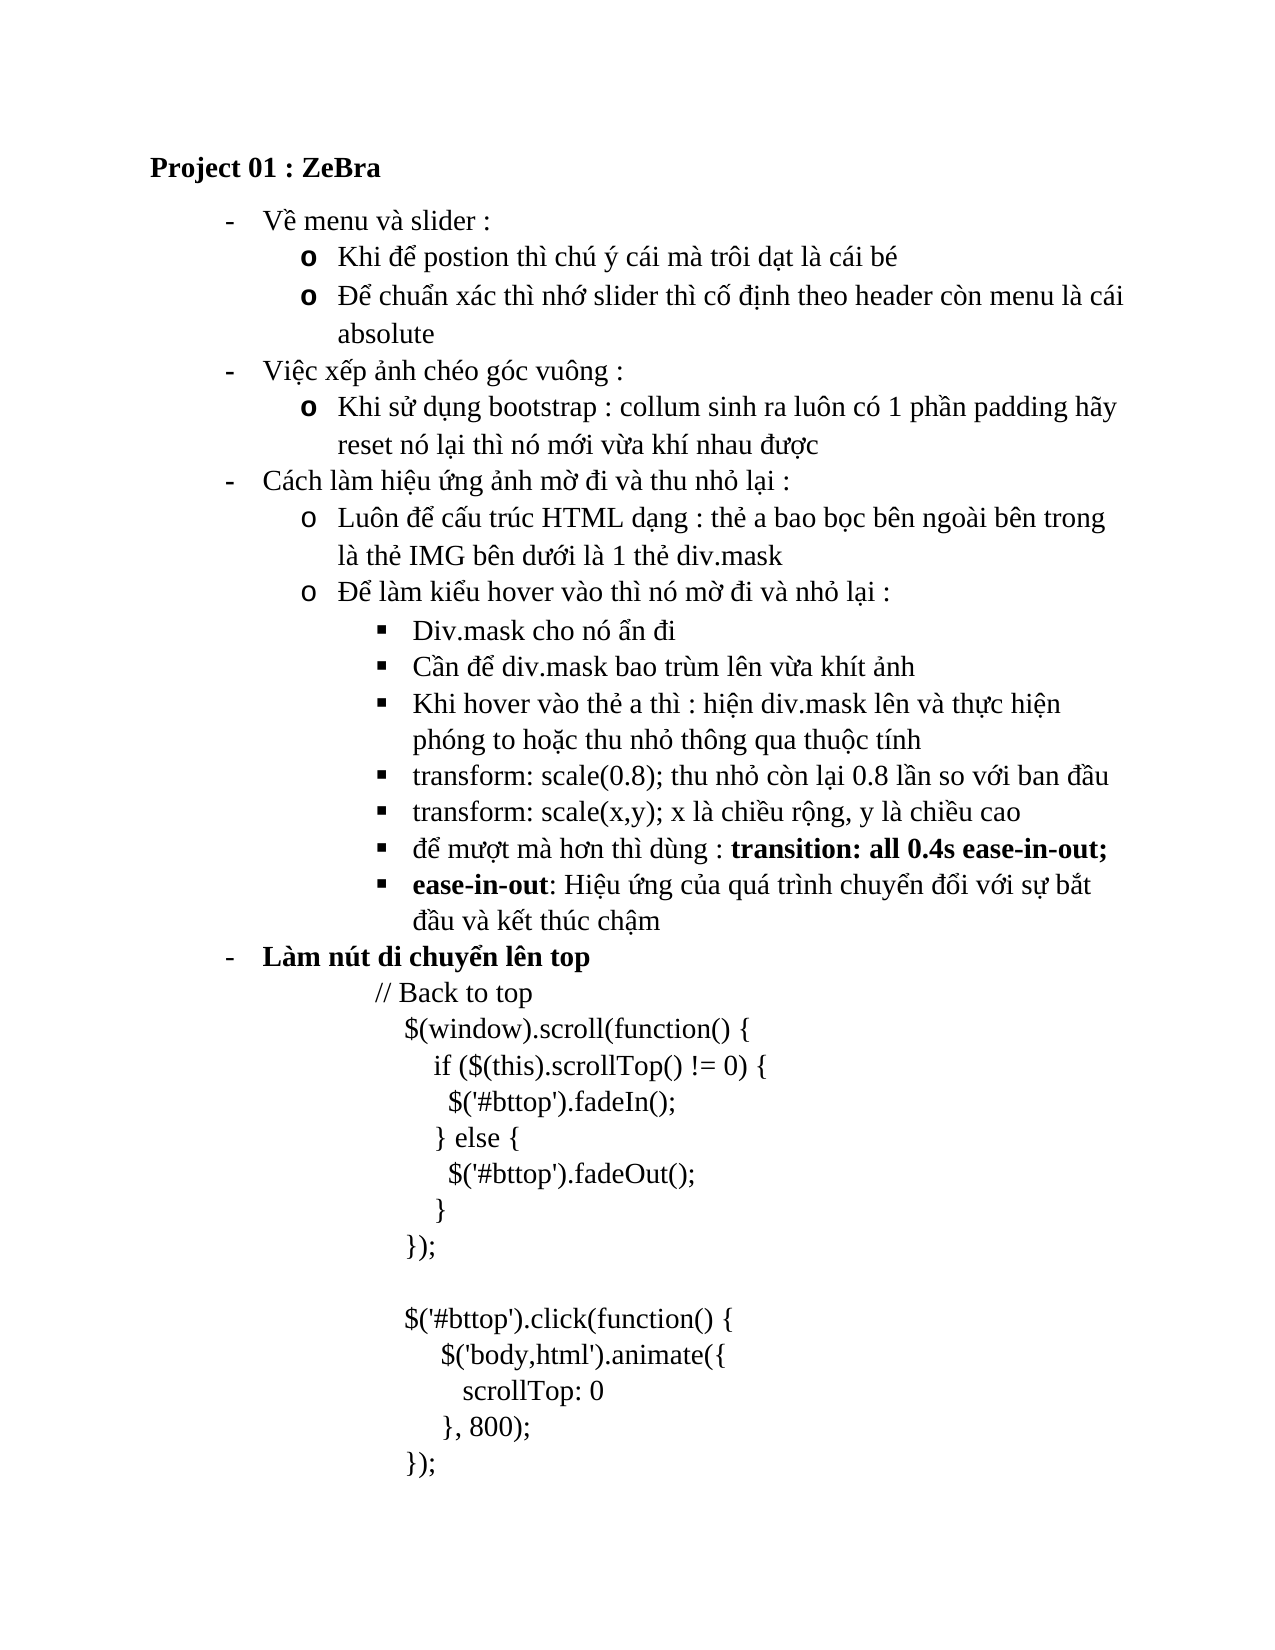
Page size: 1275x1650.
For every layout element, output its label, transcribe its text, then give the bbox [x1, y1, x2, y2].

list } [375, 1192, 1125, 1226]
list ease-in-out: Hiệu ứng của quá trình chuyển đổi với sự bắt đầu và kết thúc chậm [375, 867, 1125, 937]
list $(window).scroll(function() { [375, 1012, 1125, 1045]
text Project 01 : ZeBra [150, 150, 1125, 183]
list }); [375, 1228, 1125, 1262]
list để mượt mà hơn thì dùng : transition: all 0.4s ease-in-out; [375, 831, 1125, 864]
list Về menu và slider : [225, 203, 1125, 236]
list scrollTop: 0 [375, 1373, 1125, 1407]
list }, 800); [375, 1409, 1125, 1443]
list $('body,html').animate({ [375, 1337, 1125, 1371]
list Việc xếp ảnh chéo góc vuông : [225, 353, 1125, 386]
list Cách làm hiệu ứng ảnh mờ đi và thu nhỏ lại : [225, 463, 1125, 497]
list transform: scale(x,y); x là chiều rộng, y là chiều cao [375, 794, 1125, 828]
list transform: scale(0.8); thu nhỏ còn lại 0.8 lần so với ban đầu [375, 758, 1125, 792]
list // Back to top [375, 976, 1125, 1009]
list Để làm kiểu hover vào thì nó mờ đi và nhỏ lại : [300, 574, 1125, 611]
list $('#bttop').fadeOut(); [375, 1156, 1125, 1190]
list Khi để postion thì chú ý cái mà trôi dạt là cái bé [300, 239, 1125, 275]
list Khi hover vào thẻ a thì : hiện div.mask lên và thực hiện phóng to hoặc thu nhỏ thông qua thuộc tính [375, 686, 1125, 756]
list Khi sử dụng bootstrap : collum sinh ra luôn có 1 phần padding hãy reset nó lại thì nó mới vừa khí nhau được [300, 389, 1125, 461]
list if ($(this).scrollTop() != 0) { [375, 1048, 1125, 1081]
list }); [375, 1445, 1125, 1479]
list $('#bttop').fadeIn(); [375, 1084, 1125, 1117]
list $('#bttop').click(function() { [375, 1301, 1125, 1334]
list } else { [375, 1120, 1125, 1154]
list Div.mask cho nó ẩn đi [375, 613, 1125, 647]
list Để chuẩn xác thì nhớ slider thì cố định theo header còn menu là cái absolute [300, 278, 1125, 350]
list Cần để div.mask bao trùm lên vừa khít ảnh [375, 649, 1125, 683]
list Luôn để cấu trúc HTML dạng : thẻ a bao bọc bên ngoài bên trong là thẻ IMG bên dưới là 1 thẻ div.mask [300, 500, 1125, 572]
list Làm nút di chuyển lên top [225, 939, 1125, 973]
